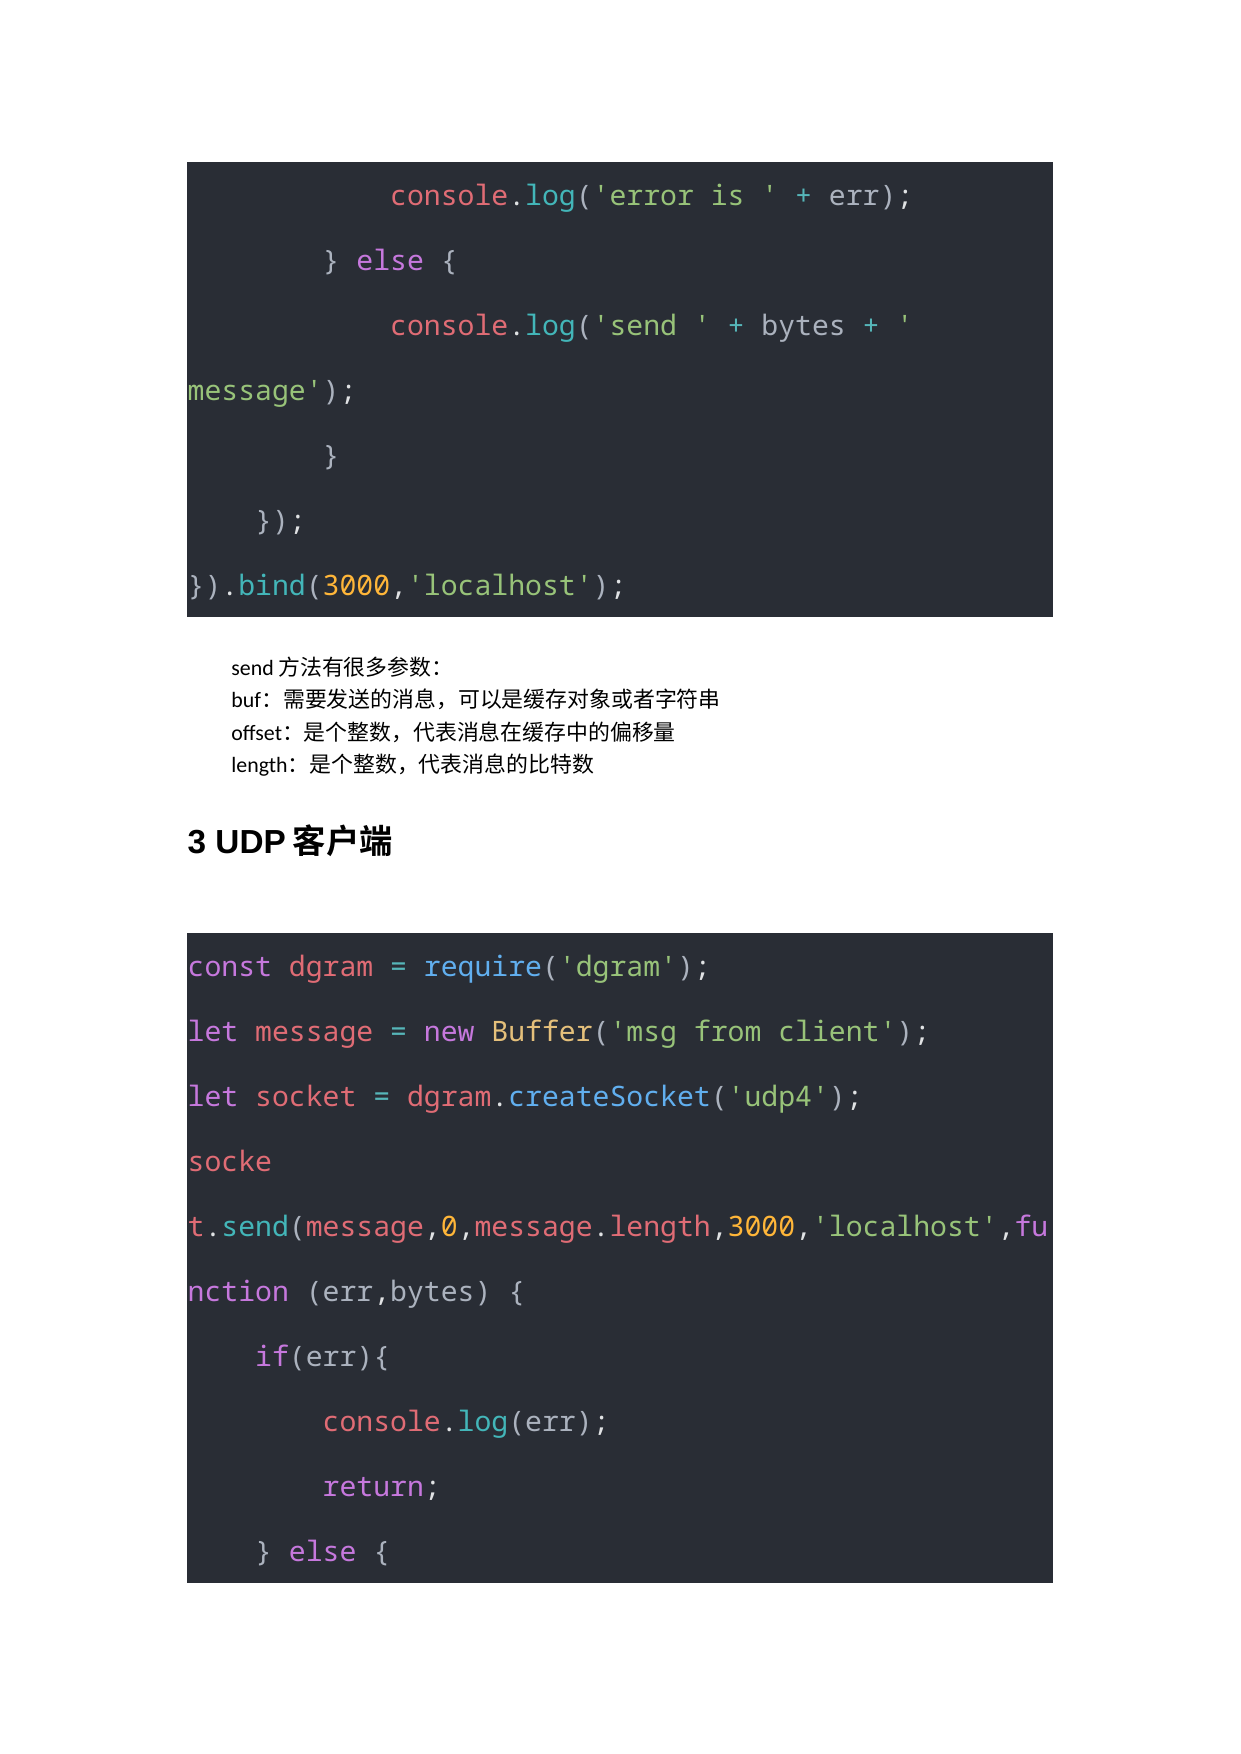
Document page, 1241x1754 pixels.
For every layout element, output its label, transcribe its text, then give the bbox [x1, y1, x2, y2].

text send方法有很多参数： [187, 649, 1053, 682]
text length：是个整数，代表消息的比特数 [187, 747, 1053, 779]
text buf：需要发送的消息，可以是缓存对象或者字符串 [187, 682, 1053, 714]
subtitle 3 UDP客户端 [187, 807, 1053, 872]
text offset：是个整数，代表消息在缓存中的偏移量 [187, 714, 1053, 747]
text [187, 933, 1053, 1583]
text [187, 162, 1053, 617]
